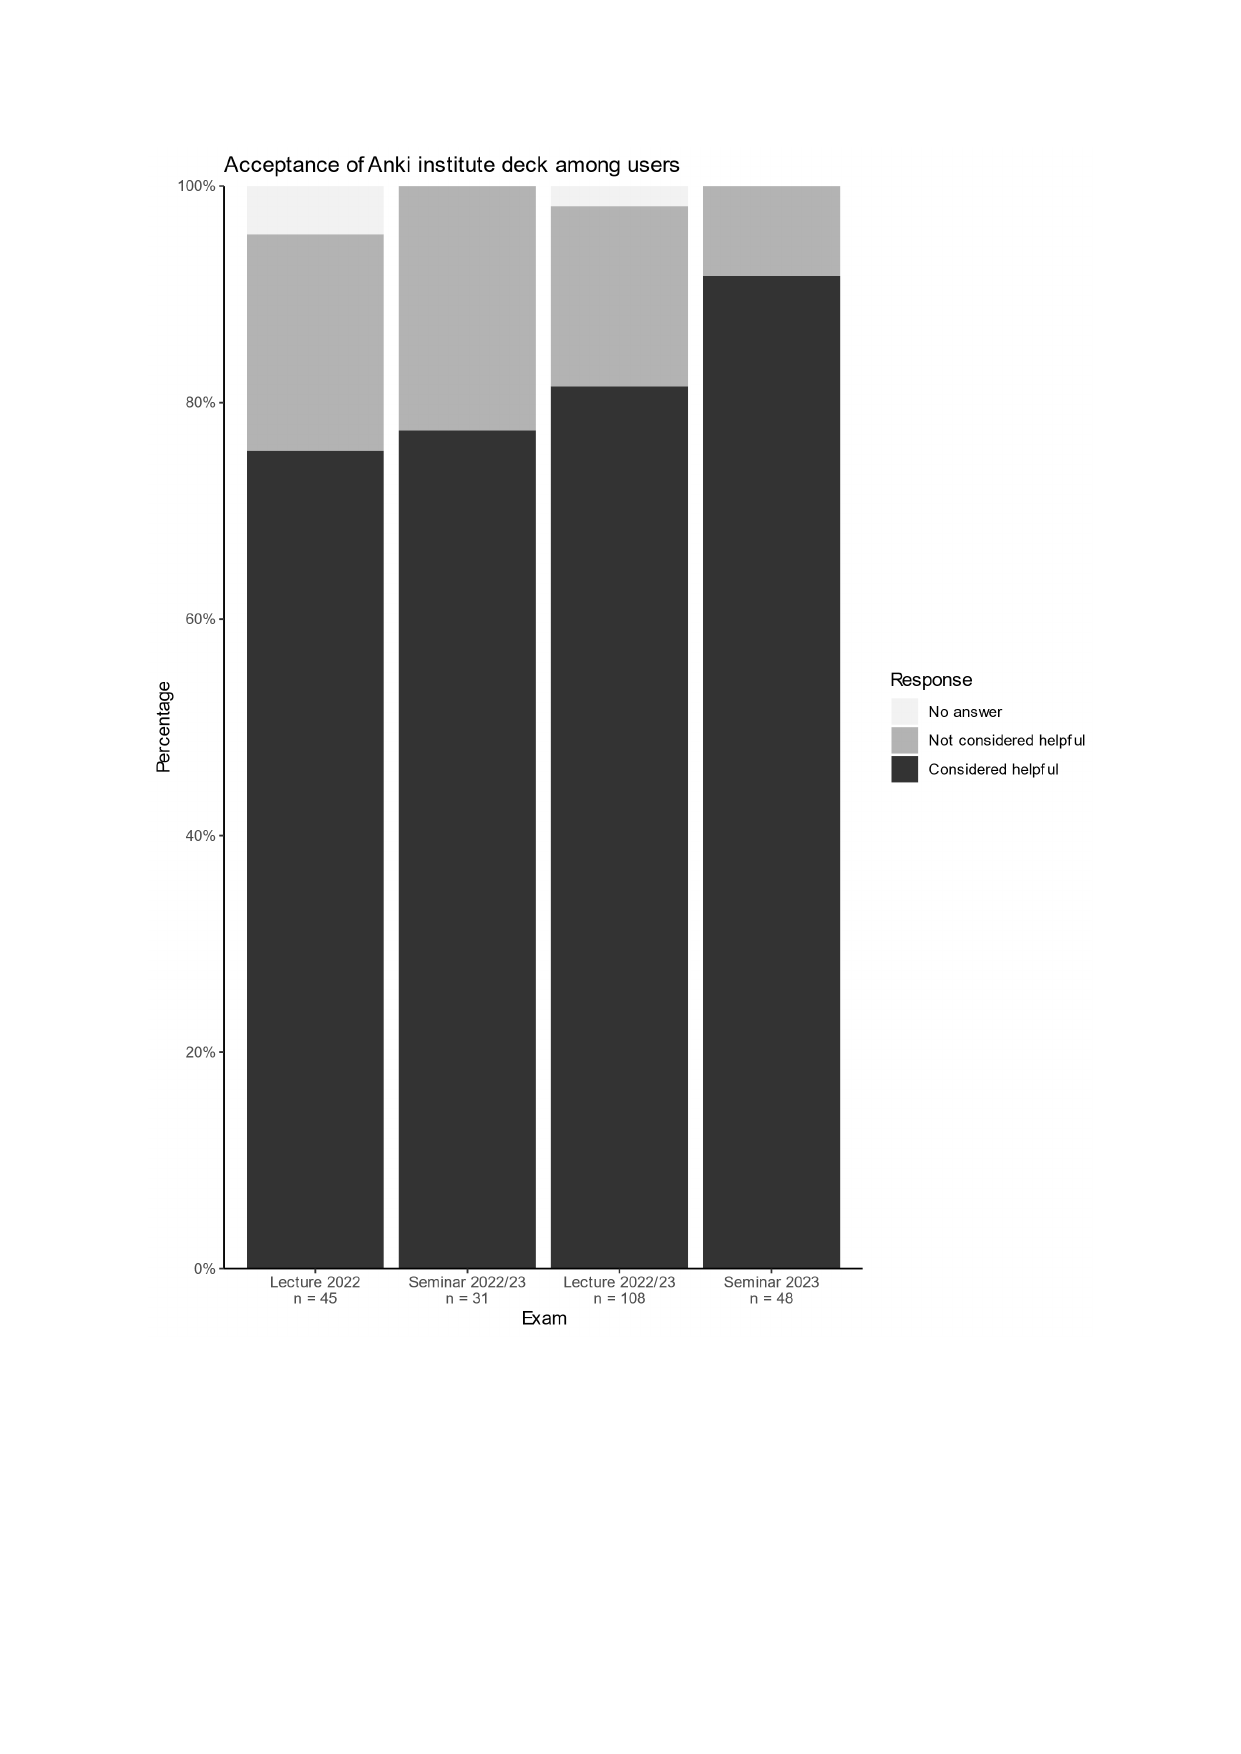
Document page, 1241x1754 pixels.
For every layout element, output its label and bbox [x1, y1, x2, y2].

picture [147, 147, 1093, 1337]
